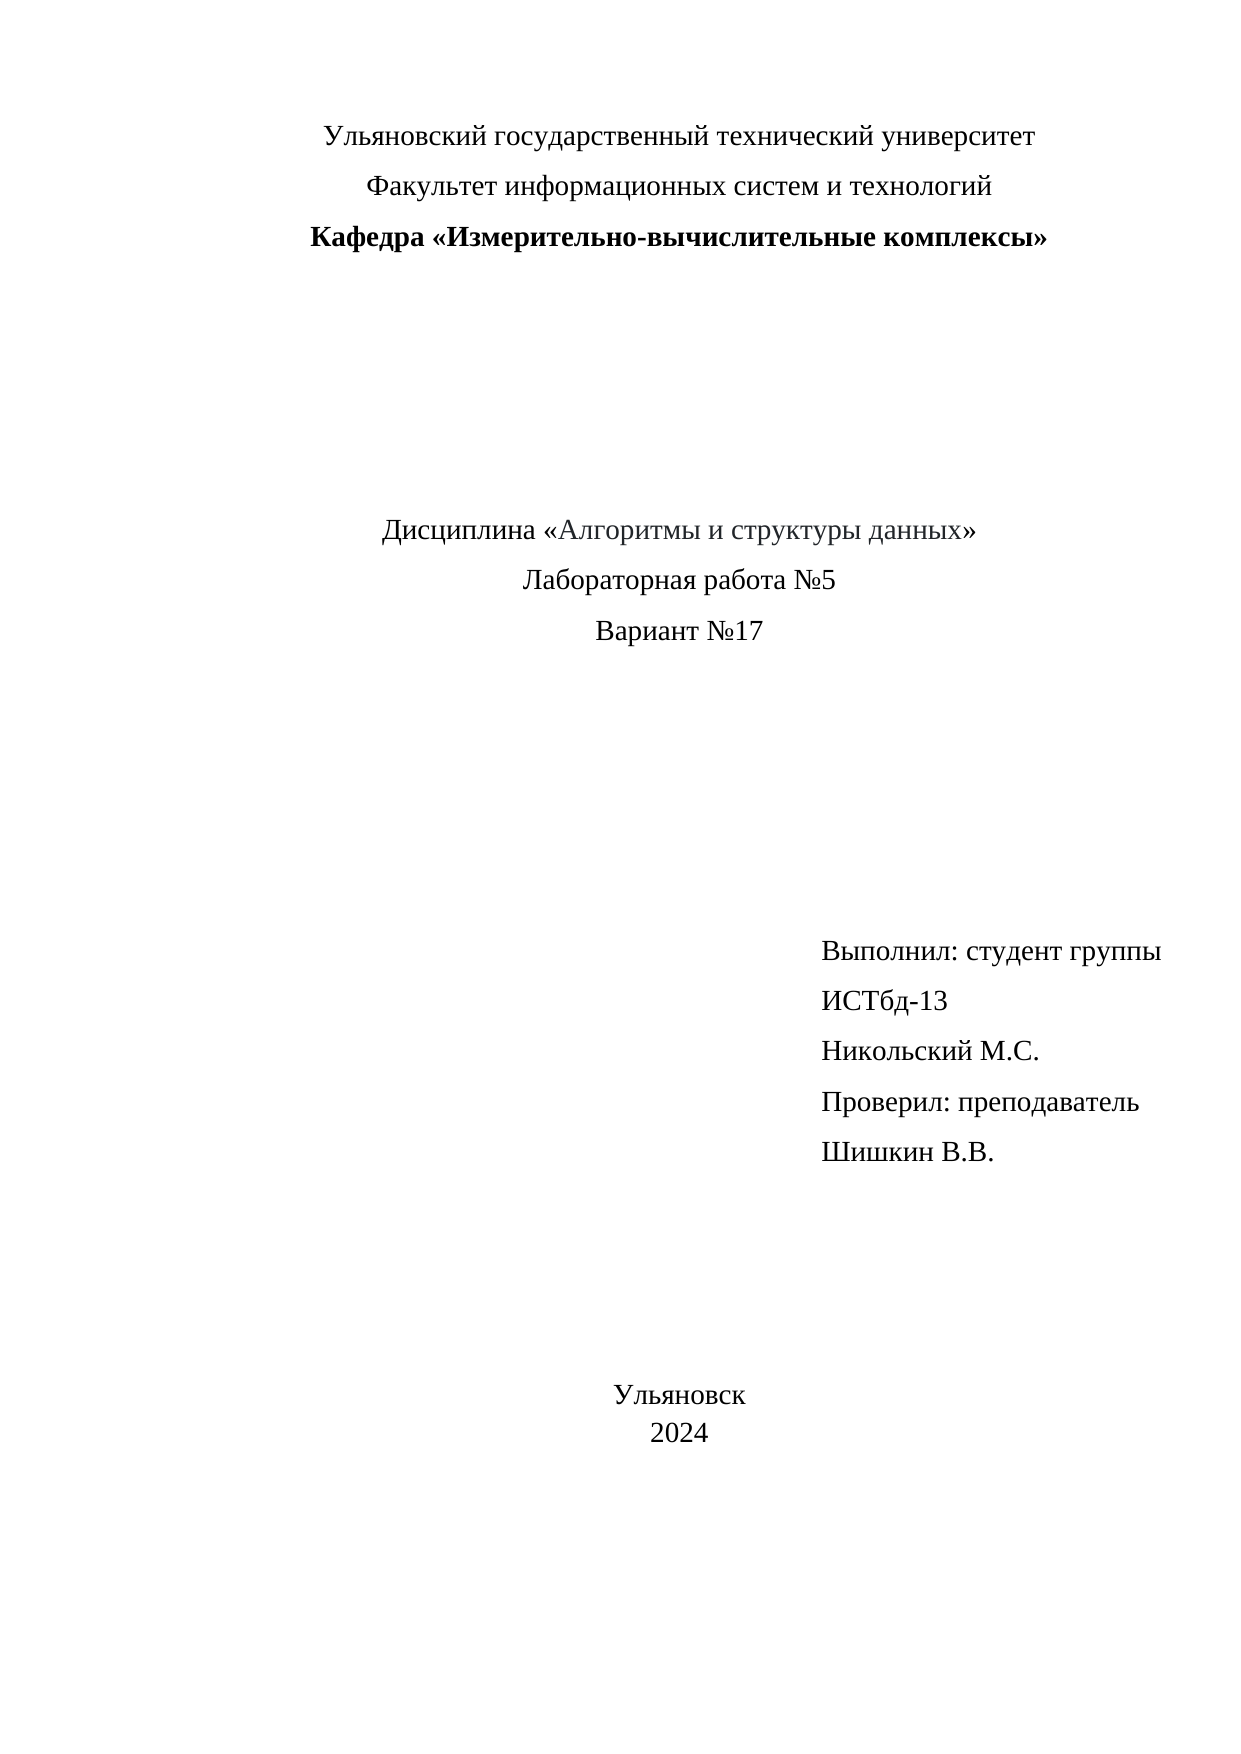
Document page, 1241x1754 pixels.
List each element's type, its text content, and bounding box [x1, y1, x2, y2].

text Дисциплина «Алгоритмы и структуры данных» [177, 512, 1181, 546]
text Ульяновск [177, 1377, 1181, 1411]
text Лабораторная работа №5 [177, 562, 1181, 596]
text Выполнил: студент группы ИСТбд-13 [821, 933, 1181, 1017]
text Шишкин В.В. [821, 1134, 1181, 1168]
text Ульяновский государственный технический университет [177, 118, 1181, 152]
text Кафедра «Измерительно-вычислительные комплексы» [177, 219, 1181, 252]
text Проверил: преподаватель [821, 1084, 1181, 1117]
text 2024 [177, 1416, 1181, 1449]
text Вариант №17 [177, 613, 1181, 646]
text Факультет информационных систем и технологий [177, 168, 1181, 202]
text Никольский М.С. [821, 1033, 1181, 1067]
